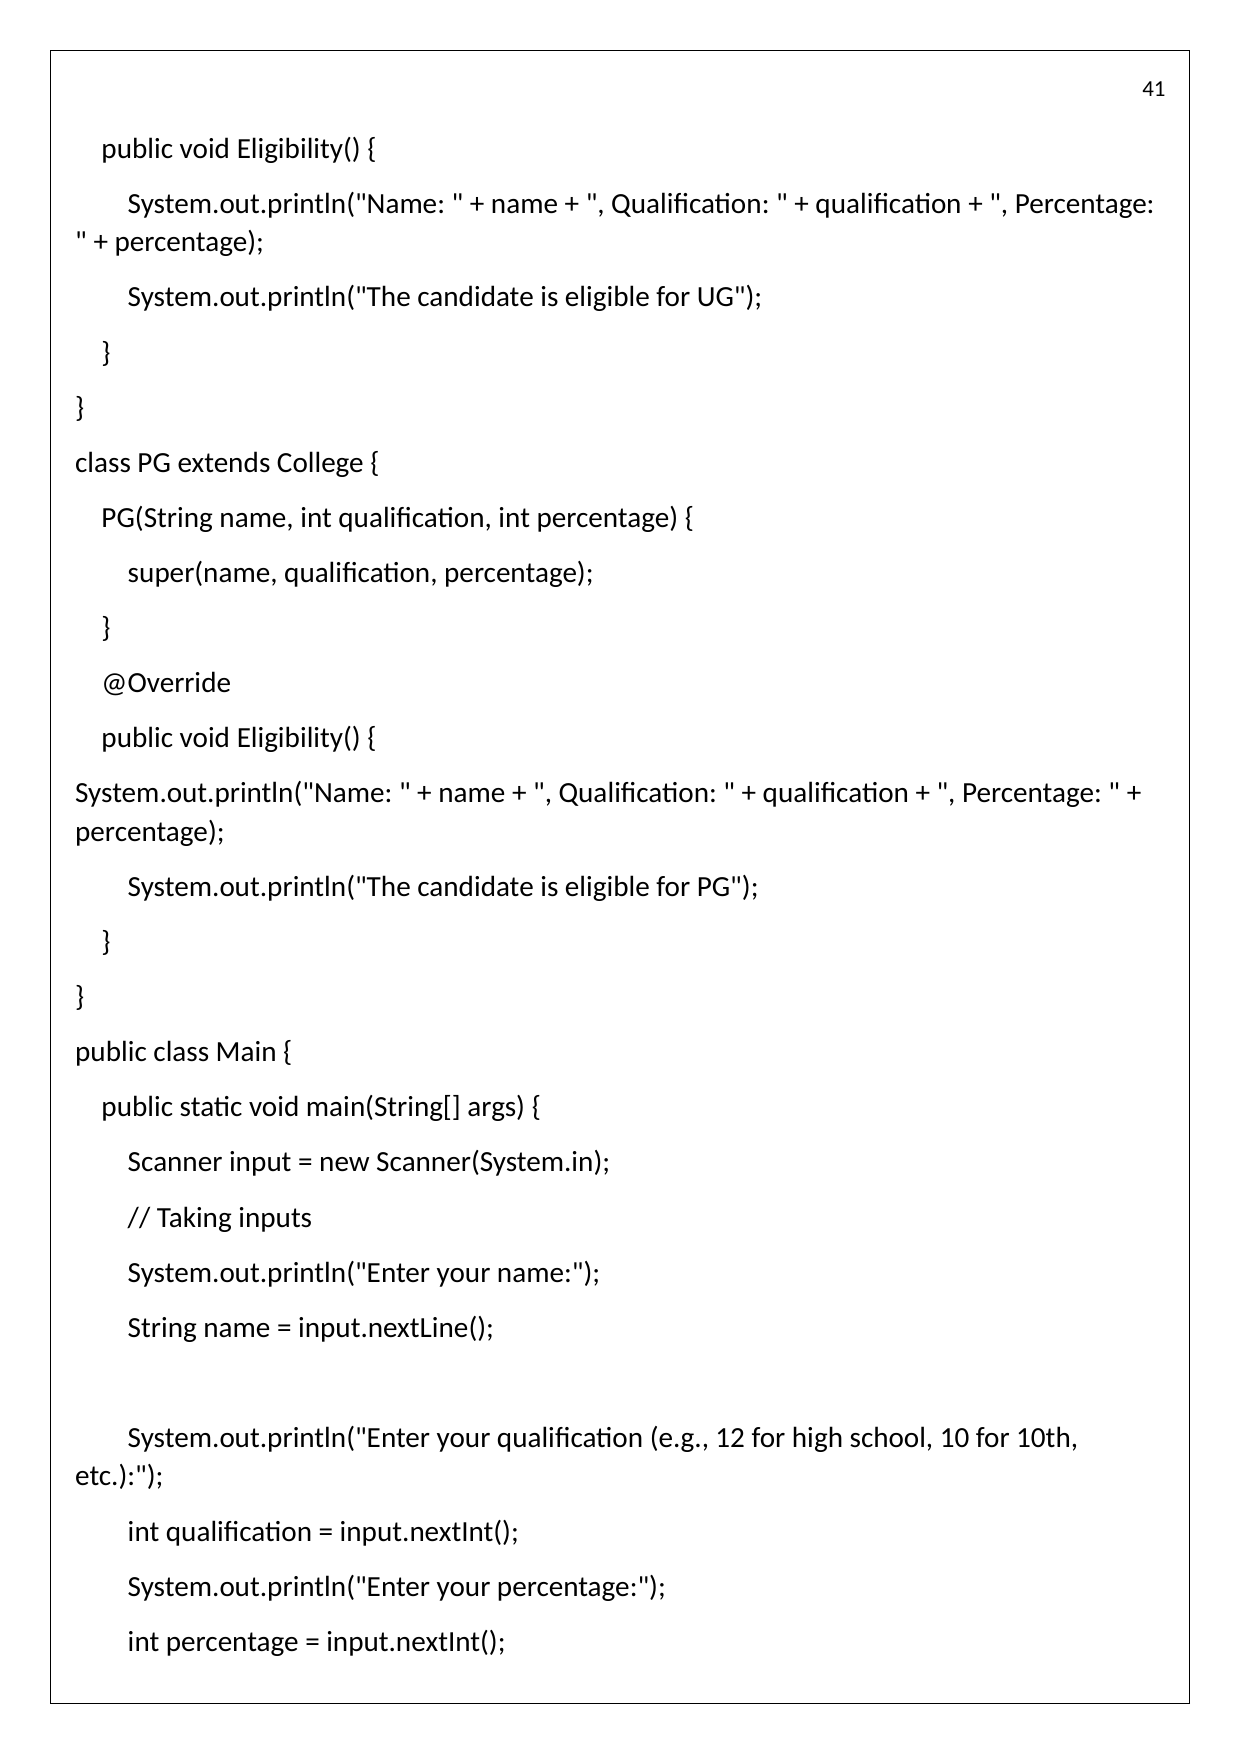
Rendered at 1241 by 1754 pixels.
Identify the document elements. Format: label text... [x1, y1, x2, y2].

text System.out.println("Name: " + name + ", Qualification: " + qualification + ", Percentage: " + percentage); [75, 774, 1165, 848]
text String name = input.nextLine(); [75, 1309, 1165, 1344]
text Scanner input = new Scanner(System.in); [75, 1143, 1165, 1179]
text super(name, qualification, percentage); [75, 554, 1165, 590]
text } [75, 923, 1165, 959]
text System.out.println("Enter your qualification (e.g., 12 for high school, 10 for 10th, etc.):"); [75, 1419, 1165, 1493]
text public void Eligibility() { [75, 719, 1165, 755]
text System.out.println("Name: " + name + ", Qualification: " + qualification + ", Percentage: " + percentage); [75, 185, 1165, 259]
text System.out.println("Enter your name:"); [75, 1254, 1165, 1289]
text PG(String name, int qualification, int percentage) { [75, 499, 1165, 534]
text int percentage = input.nextInt(); [75, 1623, 1165, 1658]
text public void Eligibility() { [75, 130, 1165, 166]
text } [75, 389, 1165, 424]
text public static void main(String[] args) { [75, 1088, 1165, 1124]
text } [75, 978, 1165, 1014]
text } [75, 334, 1165, 369]
text public class Main { [75, 1033, 1165, 1069]
text System.out.println("The candidate is eligible for PG"); [75, 868, 1165, 904]
text int qualification = input.nextInt(); [75, 1513, 1165, 1548]
text class PG extends College { [75, 444, 1165, 479]
text @Override [75, 664, 1165, 700]
text System.out.println("The candidate is eligible for UG"); [75, 278, 1165, 314]
text } [75, 609, 1165, 645]
text System.out.println("Enter your percentage:"); [75, 1568, 1165, 1603]
text // Taking inputs [75, 1199, 1165, 1234]
